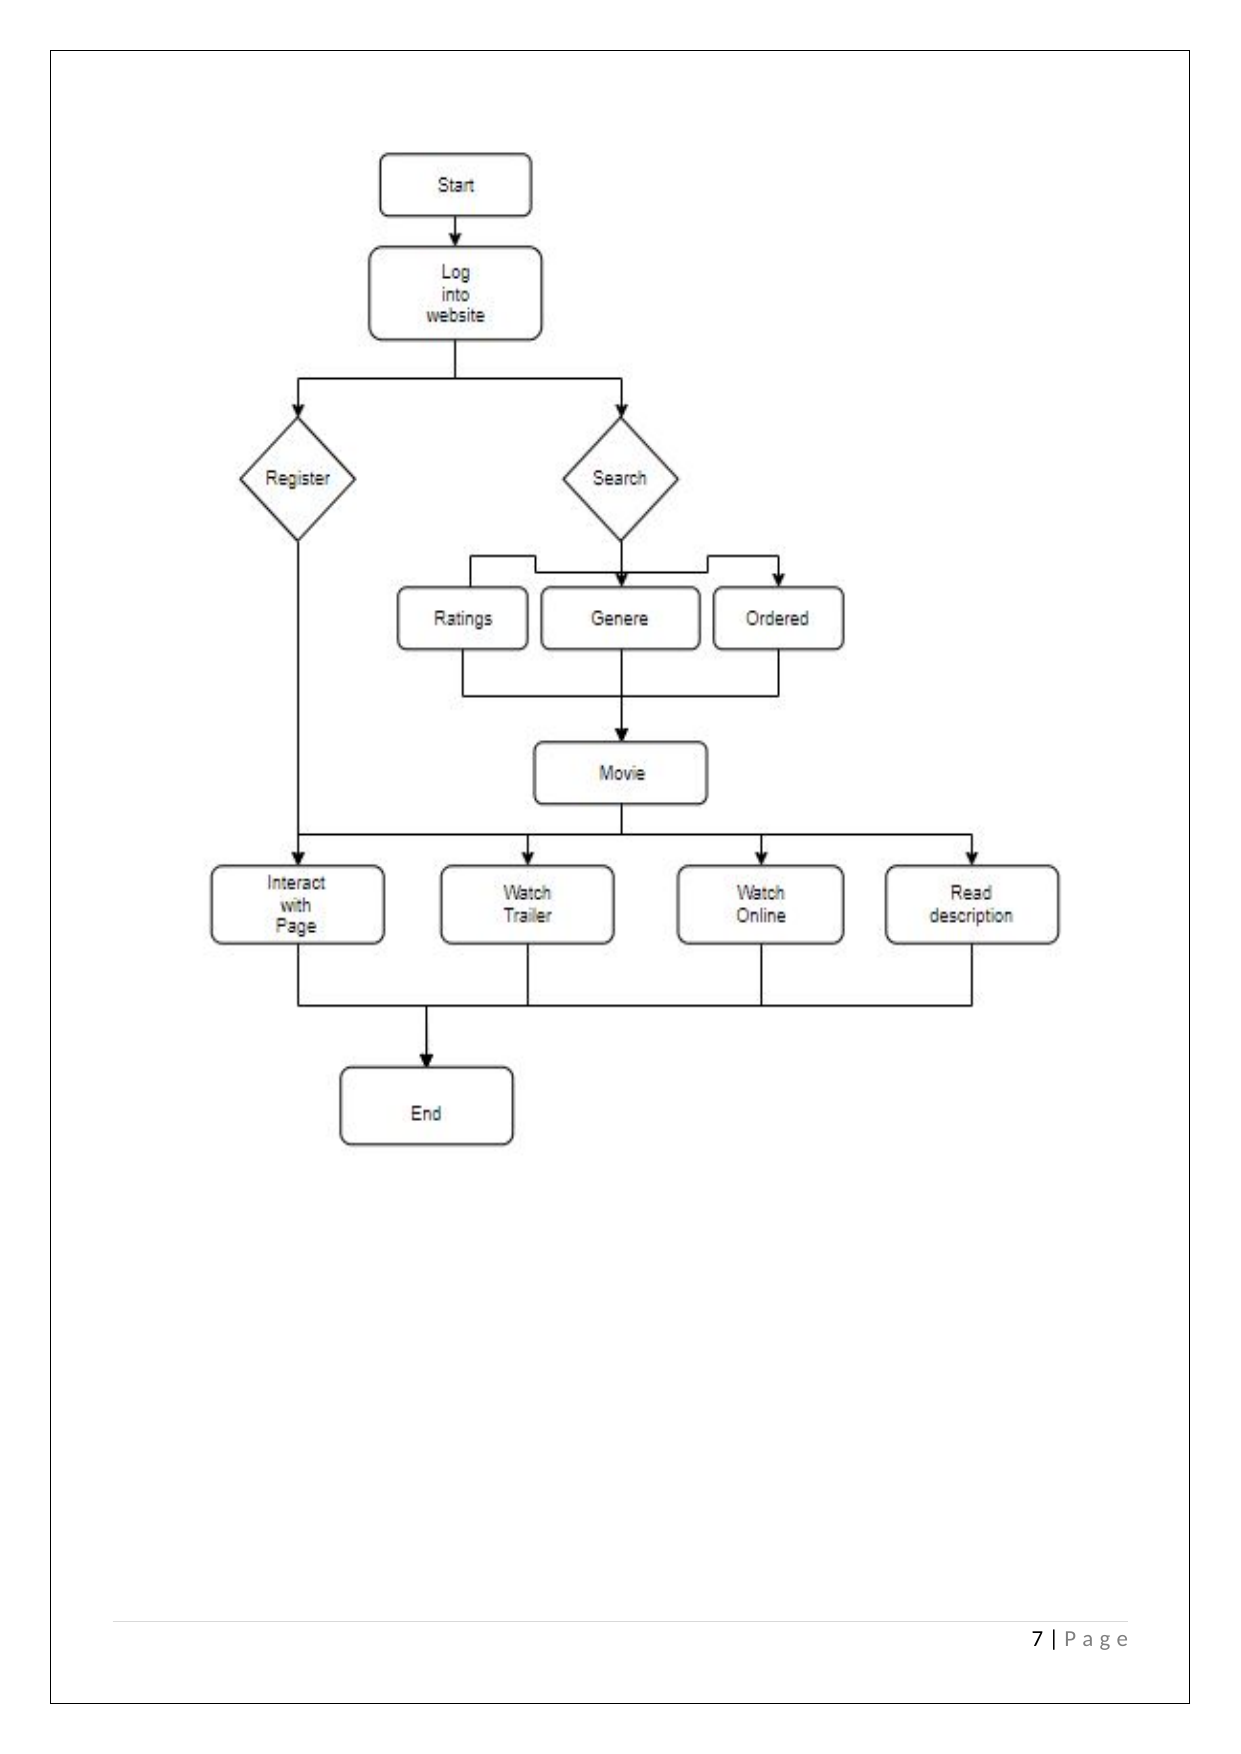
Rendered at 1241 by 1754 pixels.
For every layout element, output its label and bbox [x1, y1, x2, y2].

picture [112, 150, 1069, 1160]
